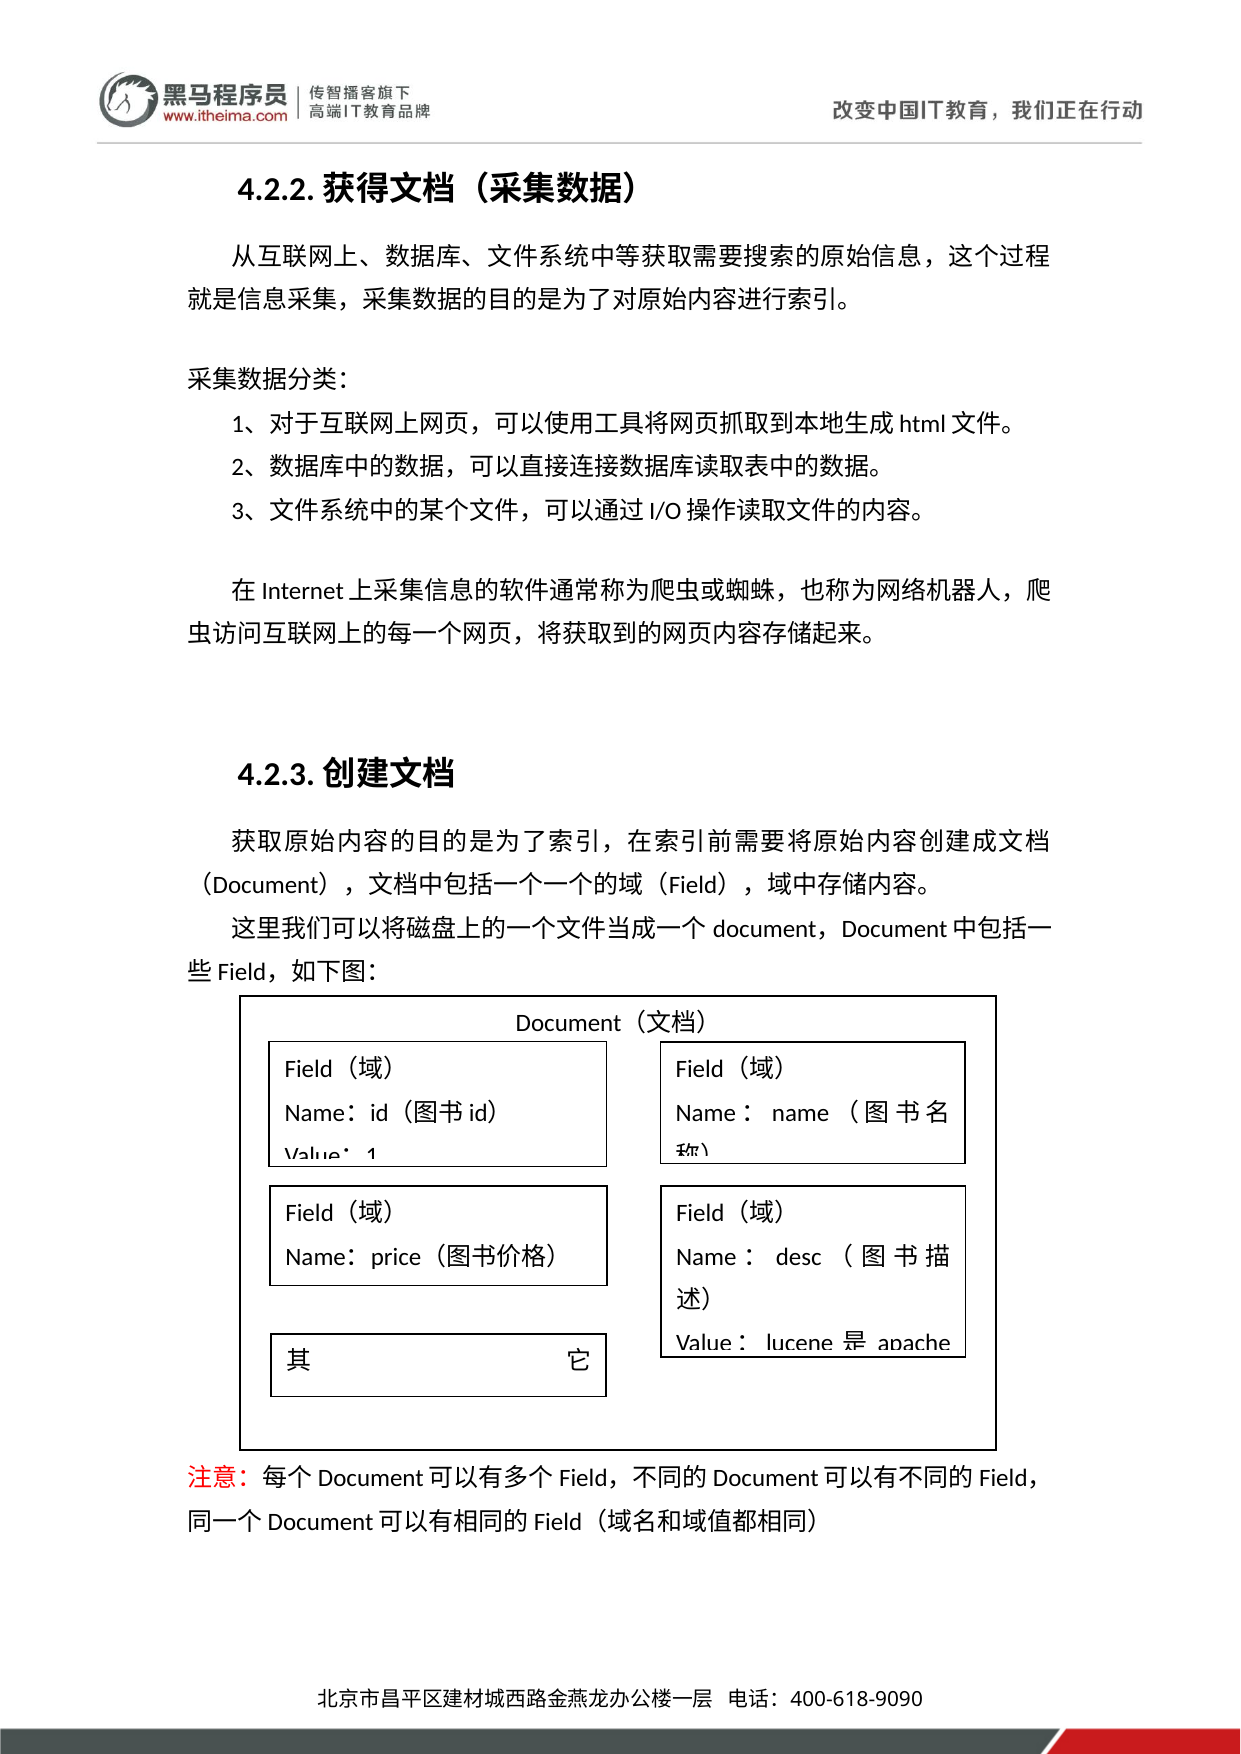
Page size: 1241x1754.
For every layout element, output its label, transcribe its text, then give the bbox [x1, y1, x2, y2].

text 采集数据分类： [187, 360, 1053, 396]
text 从互联网上、数据库、文件系统中等获取需要搜索的原始信息，这个过程就是信息采集，采集数据的目的是为了对原始内容进行索引。 [187, 236, 1053, 316]
text 这里我们可以将磁盘上的一个文件当成一个document，Document中包括一些Field，如下图： [187, 908, 1053, 988]
picture [0, 1, 1241, 151]
picture [0, 1669, 1241, 1754]
text 3、文件系统中的某个文件，可以通过I/O操作读取文件的内容。 [187, 490, 1053, 526]
text 获取原始内容的目的是为了索引，在索引前需要将原始内容创建成文档（Document），文档中包括一个一个的域（Field），域中存储内容。 [187, 821, 1053, 901]
text 注意：每个Document可以有多个Field，不同的Document可以有不同的Field，同一个Document可以有相同的Field（域名和域值都相同） [187, 1457, 1053, 1537]
subtitle 创建文档 [237, 747, 1053, 795]
subtitle 获得文档（采集数据） [237, 162, 1053, 210]
text 2、数据库中的数据，可以直接连接数据库读取表中的数据。 [187, 447, 1053, 483]
text 1、对于互联网上网页，可以使用工具将网页抓取到本地生成html文件。 [187, 403, 1053, 439]
text 在Internet上采集信息的软件通常称为爬虫或蜘蛛，也称为网络机器人，爬虫访问互联网上的每一个网页，将获取到的网页内容存储起来。 [187, 570, 1053, 650]
